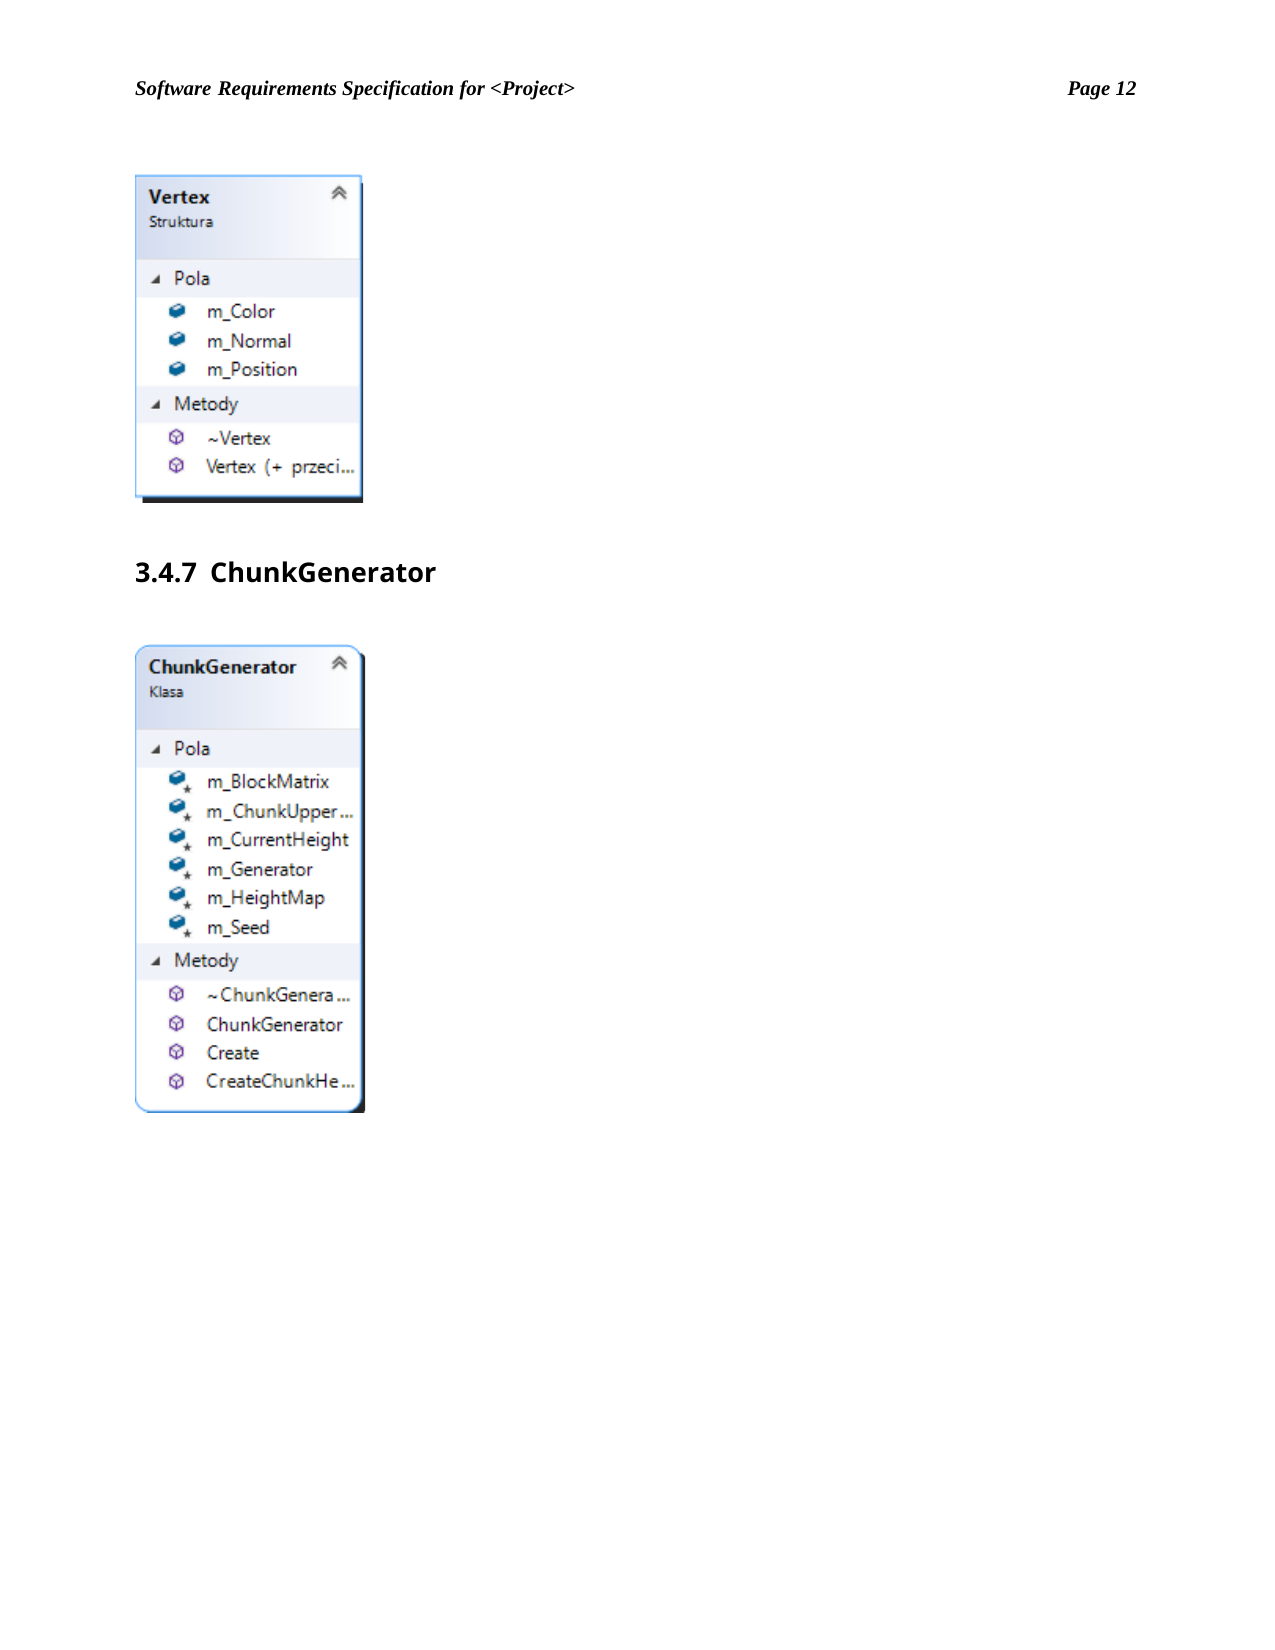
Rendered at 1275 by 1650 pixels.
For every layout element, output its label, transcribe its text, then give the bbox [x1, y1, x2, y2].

subtitle ChunkGenerator [135, 553, 1140, 590]
picture [135, 644, 366, 1113]
picture [135, 174, 364, 503]
